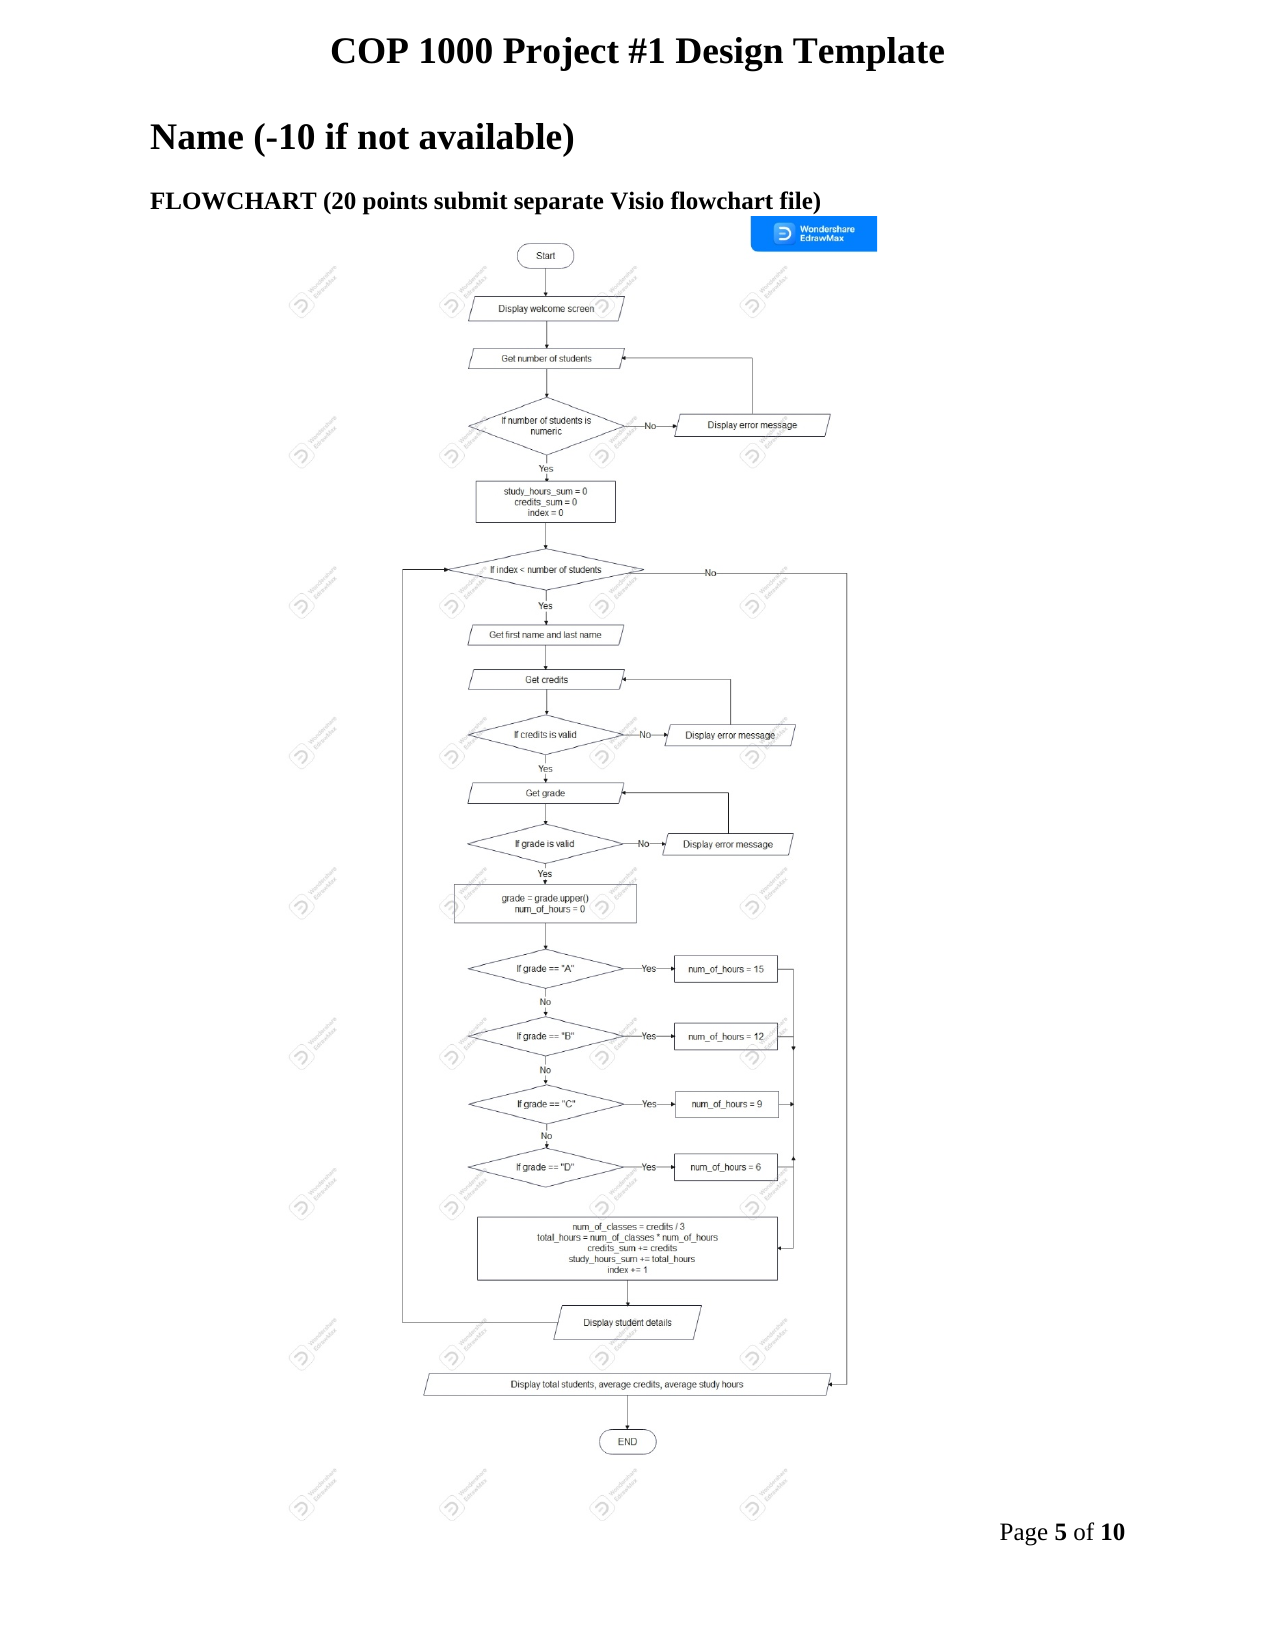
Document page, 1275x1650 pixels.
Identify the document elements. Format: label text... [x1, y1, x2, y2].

picture [241, 216, 878, 1566]
text FLOWCHART (20 points submit separate Visio flowchart file) [150, 186, 1125, 215]
